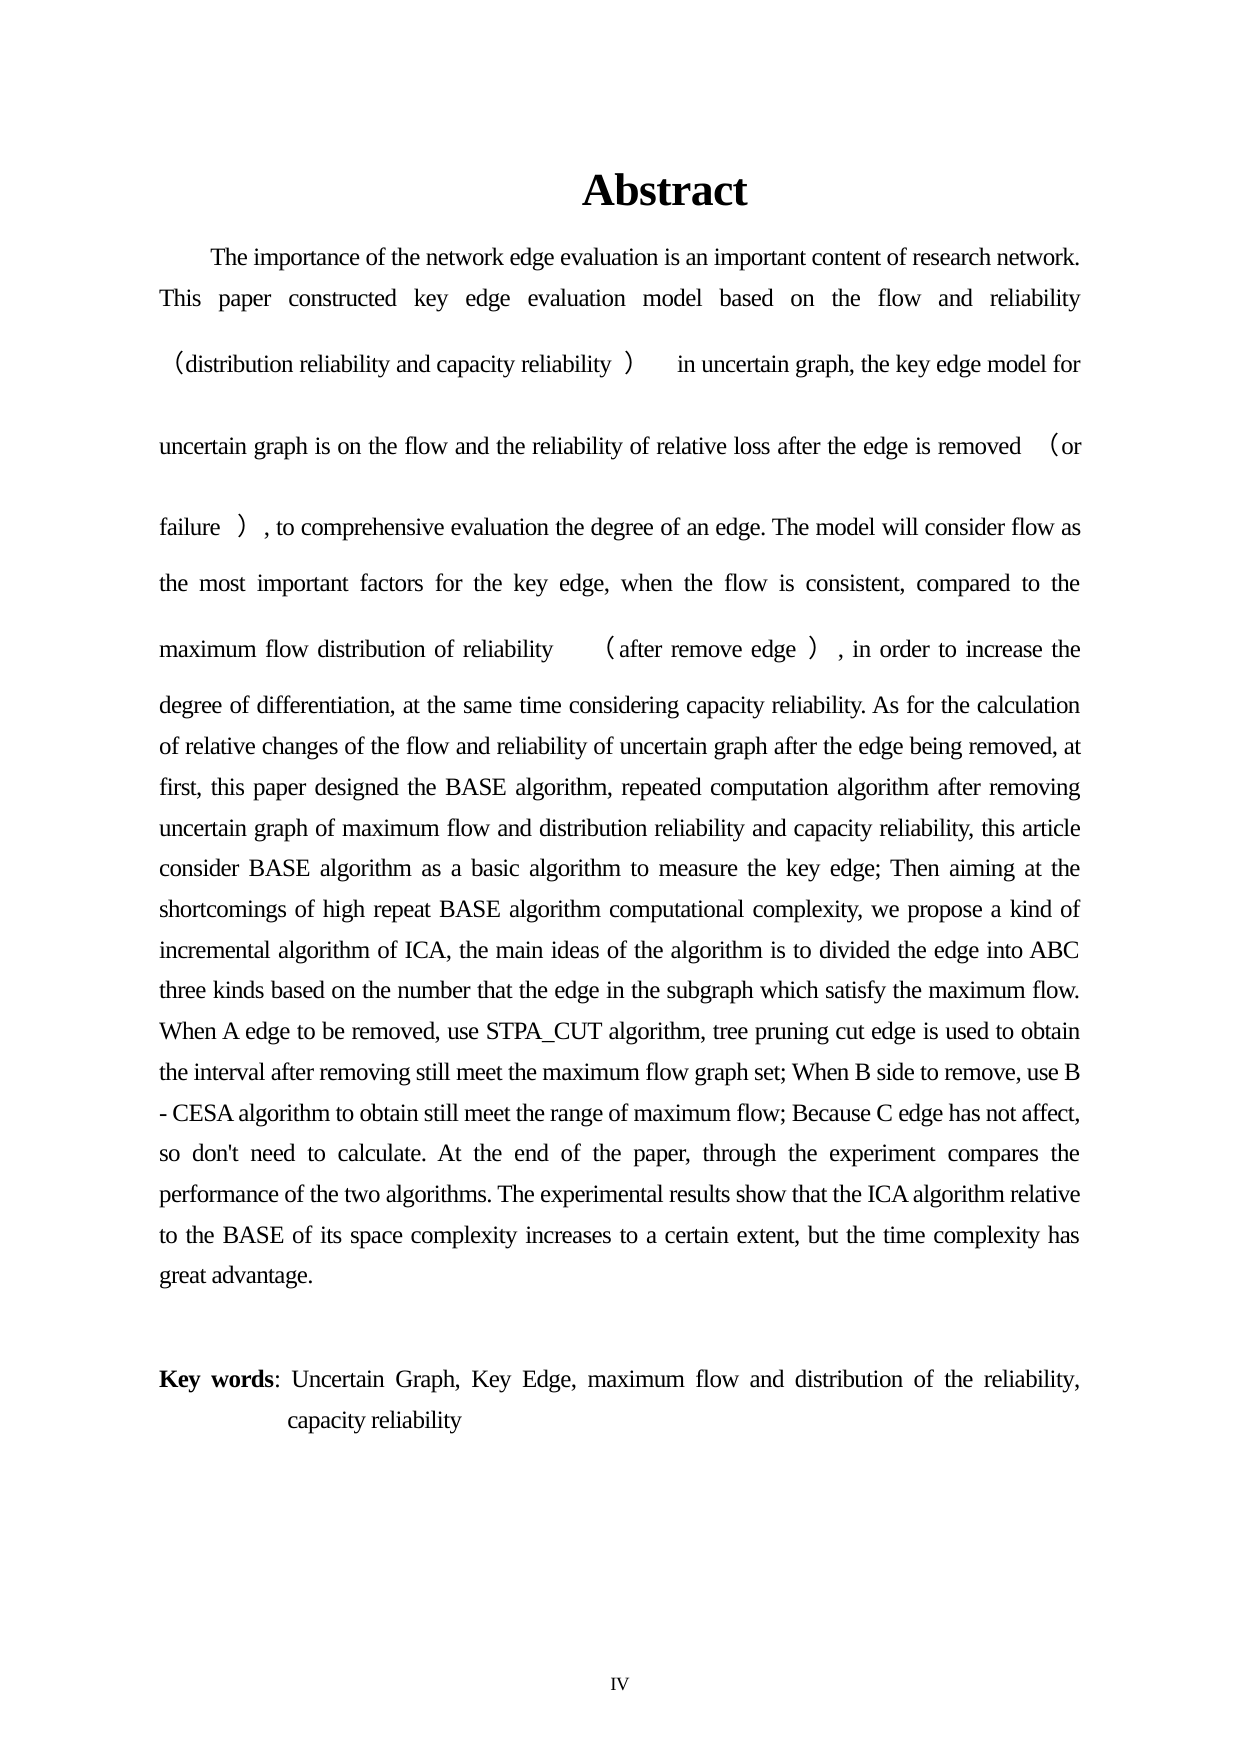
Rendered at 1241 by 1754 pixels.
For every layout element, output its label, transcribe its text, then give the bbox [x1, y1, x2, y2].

text Key words: Uncertain Graph, Key Edge, maximum flow and distribution of the reliability, capacity reliability [159, 1362, 1081, 1437]
title Abstract [159, 155, 1081, 223]
